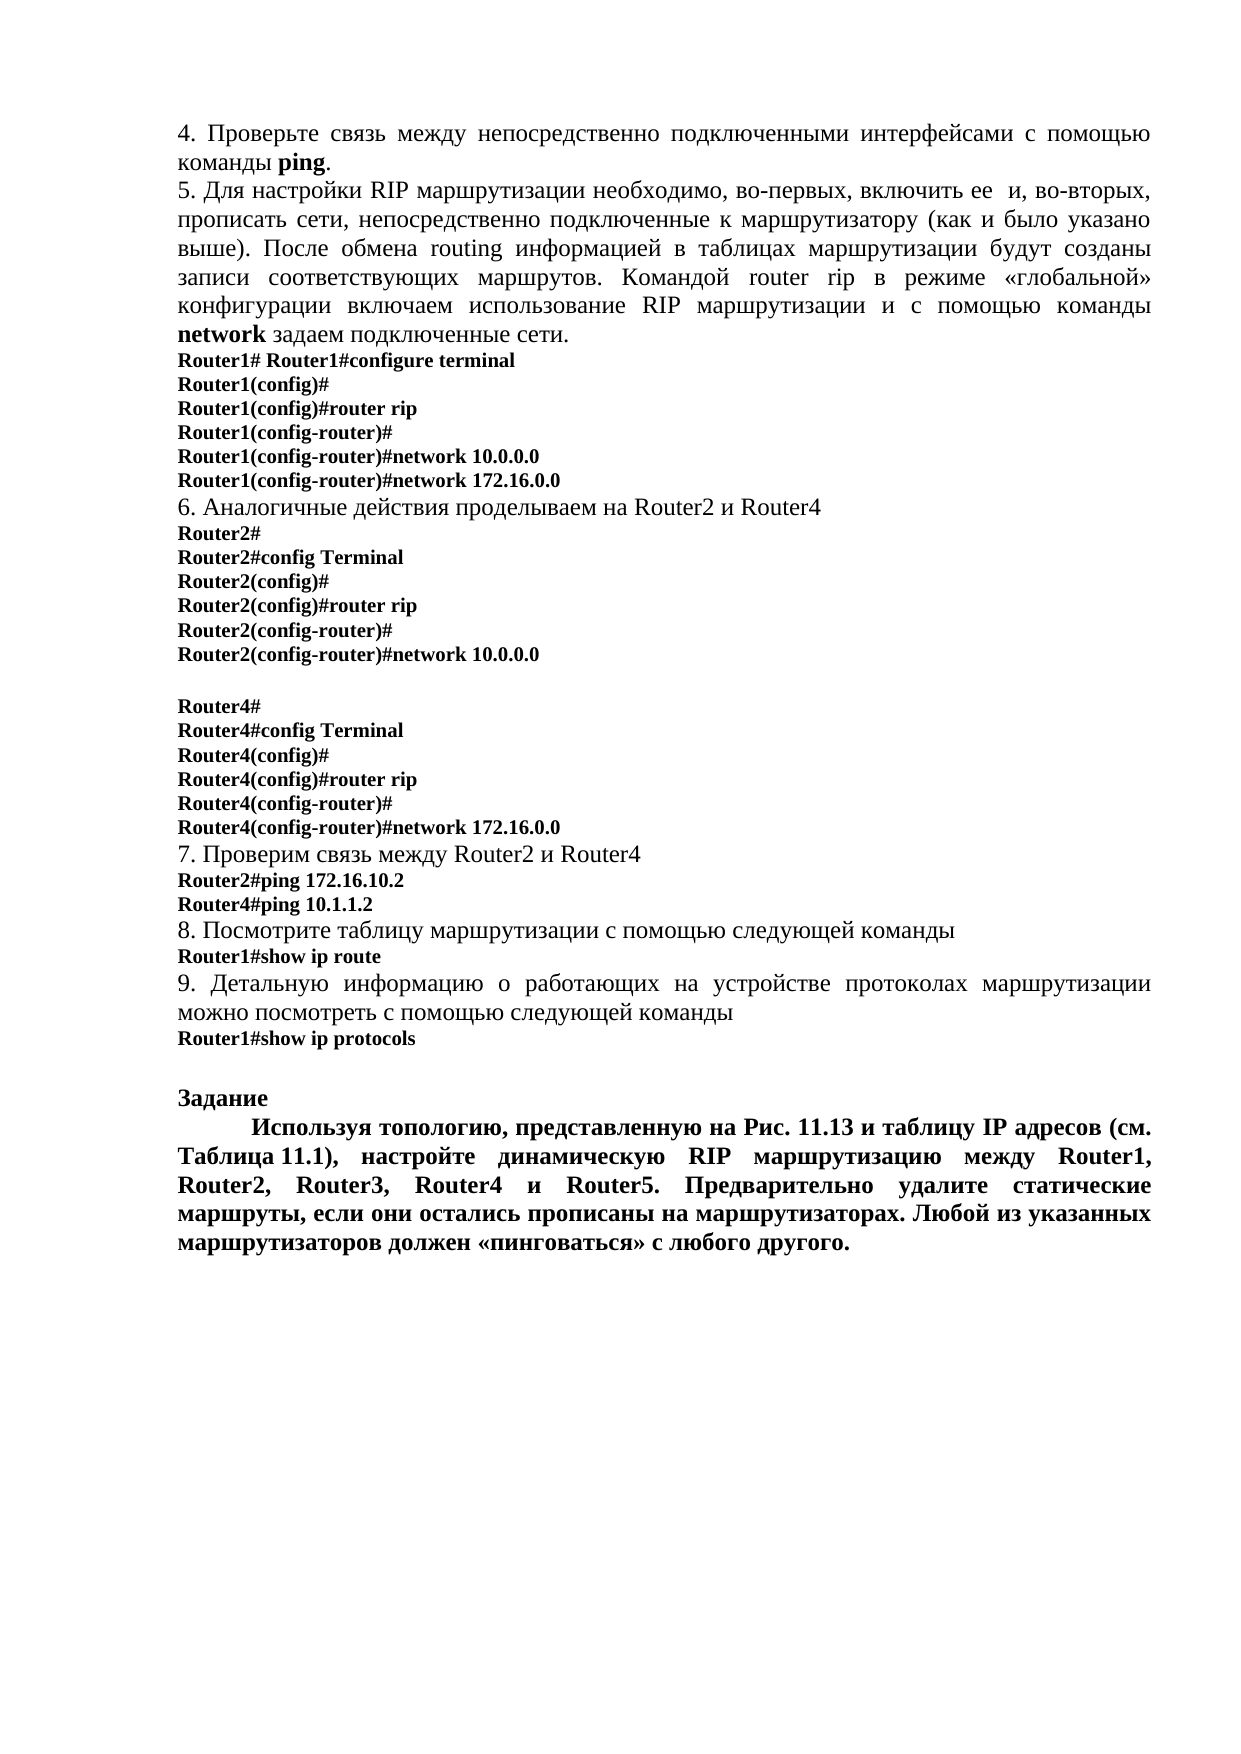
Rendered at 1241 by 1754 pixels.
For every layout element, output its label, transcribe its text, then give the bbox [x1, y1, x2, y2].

text Router2(config-router)# [177, 617, 1152, 642]
text 8. Посмотрите таблицу маршрутизации с помощью следующей команды [177, 916, 1152, 944]
text Router1#show ip route [177, 944, 1152, 968]
text 4. Проверьте связь между непосредственно подключенными интерфейсами с помощью команды ping. [177, 118, 1152, 176]
text Router4(config)# [177, 742, 1152, 767]
text 6. Аналогичные действия проделываем на Router2 и Router4 [177, 492, 1152, 521]
text Router1# Router1#configure terminal [177, 348, 1152, 372]
text Router4#ping 10.1.1.2 [177, 892, 1152, 916]
text Router2# [177, 521, 1152, 545]
text Router4#config Terminal [177, 718, 1152, 742]
text Router2#config Terminal [177, 545, 1152, 569]
text Router2#ping 172.16.10.2 [177, 867, 1152, 892]
text Router1(config-router)# [177, 420, 1152, 444]
text 5. Для настройки RIP маршрутизации необходимо, во-первых, включить ее и, во-вторых, прописать сети, непосредственно подключенные к маршрутизатору (как и было указано выше). После обмена routing информацией в таблицах маршрутизации будут созданы записи соответствующих маршрутов. Командой router rip в режиме «глобальной» конфигурации включаем использование RIP маршрутизации и с помощью команды network задаем подключенные сети. [177, 176, 1152, 348]
text Router4(config)#router rip [177, 767, 1152, 791]
text Router1(config)#router rip [177, 396, 1152, 420]
text Router4(config-router)#network 172.16.0.0 [177, 815, 1152, 839]
text 9. Детальную информацию о работающих на устройстве протоколах маршрутизации можно посмотреть с помощью следующей команды [177, 968, 1152, 1026]
text Router1#show ip protocols [177, 1026, 1152, 1050]
text Router1(config-router)#network 172.16.0.0 [177, 468, 1152, 492]
text Router4(config-router)# [177, 791, 1152, 815]
text Router4# [177, 694, 1152, 718]
text Router2(config-router)#network 10.0.0.0 [177, 642, 1152, 666]
text Задание [177, 1083, 1152, 1112]
text Router2(config)# [177, 569, 1152, 593]
text Router2(config)#router rip [177, 593, 1152, 617]
text Router1(config-router)#network 10.0.0.0 [177, 444, 1152, 468]
text 7. Проверим связь между Router2 и Router4 [177, 839, 1152, 867]
text Используя топологию, представленную на Рис. 11.13 и таблицу IP адресов (см. Таблица 11.1), настройте динамическую RIP маршрутизацию между Router1, Router2, Router3, Router4 и Router5. Предварительно удалите статические маршруты, если они остались прописаны на маршрутизаторах. Любой из указанных маршрутизаторов должен «пинговаться» с любого другого. [177, 1112, 1152, 1256]
text Router1(config)# [177, 372, 1152, 396]
